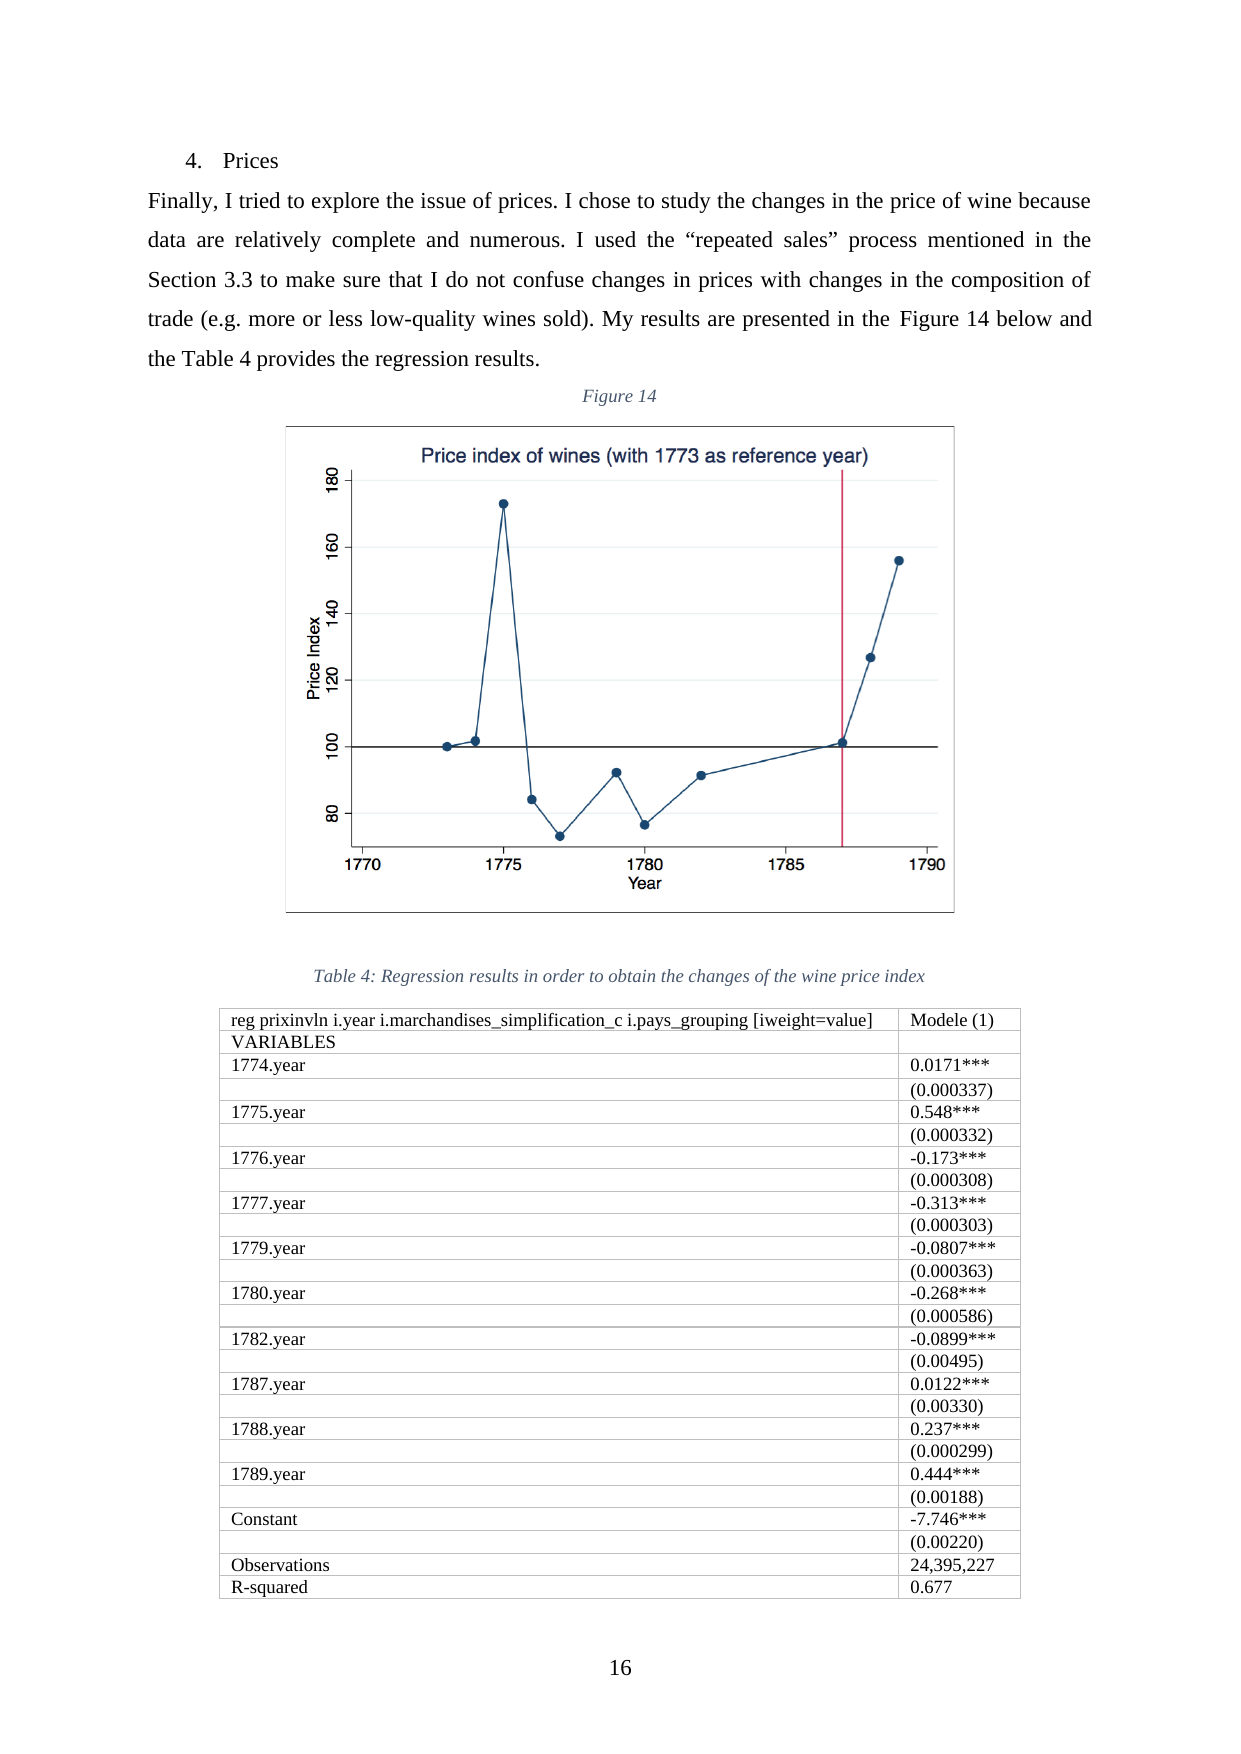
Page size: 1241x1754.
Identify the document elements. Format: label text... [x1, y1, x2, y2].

table_cell [899, 1192, 1020, 1213]
table_cell [220, 1508, 898, 1530]
table_cell [899, 1395, 1020, 1417]
table_cell [220, 1192, 898, 1213]
table_cell [220, 1576, 898, 1598]
table_cell [220, 1169, 898, 1191]
table_cell [220, 1079, 898, 1100]
table_cell [899, 1328, 1020, 1349]
table_cell [220, 1350, 898, 1372]
table_cell [899, 1214, 1020, 1236]
table_cell [899, 1237, 1020, 1258]
table_cell [220, 1147, 898, 1168]
table_cell [220, 1373, 898, 1394]
picture [285, 426, 955, 913]
table_cell [899, 1305, 1020, 1326]
table_cell [220, 1101, 898, 1123]
table_cell [220, 1031, 898, 1053]
table_cell [899, 1508, 1020, 1530]
table_header [220, 1009, 898, 1030]
table_cell [899, 1554, 1020, 1575]
table_cell [899, 1373, 1020, 1394]
table_cell [899, 1260, 1020, 1281]
table_cell [899, 1169, 1020, 1191]
table_cell [899, 1531, 1020, 1552]
table_cell [220, 1554, 898, 1575]
text Finally, I tried to explore the issue of prices. I chose to study the changes in the price of wine because data are relatively complete and numerous. I used the “repeated sales” process mentioned in the Section 3.3 to make sure that I do not confuse changes in prices with changes in the composition of trade (e.g. more or less low-quality wines sold). My results are presented in the [148, 187, 1093, 371]
table_cell [220, 1418, 898, 1439]
table_cell [220, 1395, 898, 1417]
table_cell [220, 1531, 898, 1552]
table_cell [220, 1305, 898, 1326]
table_cell [220, 1486, 898, 1507]
text 4 [148, 965, 1093, 987]
table_cell [899, 1463, 1020, 1484]
table_cell [899, 1418, 1020, 1439]
table_cell [899, 1147, 1020, 1168]
text Figure [148, 384, 1093, 406]
table_cell [899, 1054, 1020, 1078]
list Prices [185, 148, 1093, 174]
table_cell [899, 1576, 1020, 1598]
table_cell [899, 1350, 1020, 1372]
table_cell [899, 1124, 1020, 1146]
table_cell [220, 1214, 898, 1236]
table_cell [899, 1282, 1020, 1304]
table_cell [220, 1260, 898, 1281]
table_cell [220, 1440, 898, 1462]
table_cell [899, 1079, 1020, 1100]
table_cell [220, 1124, 898, 1146]
table_cell [220, 1328, 898, 1349]
table_header [899, 1009, 1020, 1030]
table_cell [220, 1282, 898, 1304]
table_cell [899, 1440, 1020, 1462]
table_cell [899, 1486, 1020, 1507]
table_cell [220, 1054, 898, 1078]
table_cell [220, 1463, 898, 1484]
table_cell [899, 1101, 1020, 1123]
table_cell [899, 1031, 1020, 1053]
table_cell [220, 1237, 898, 1258]
